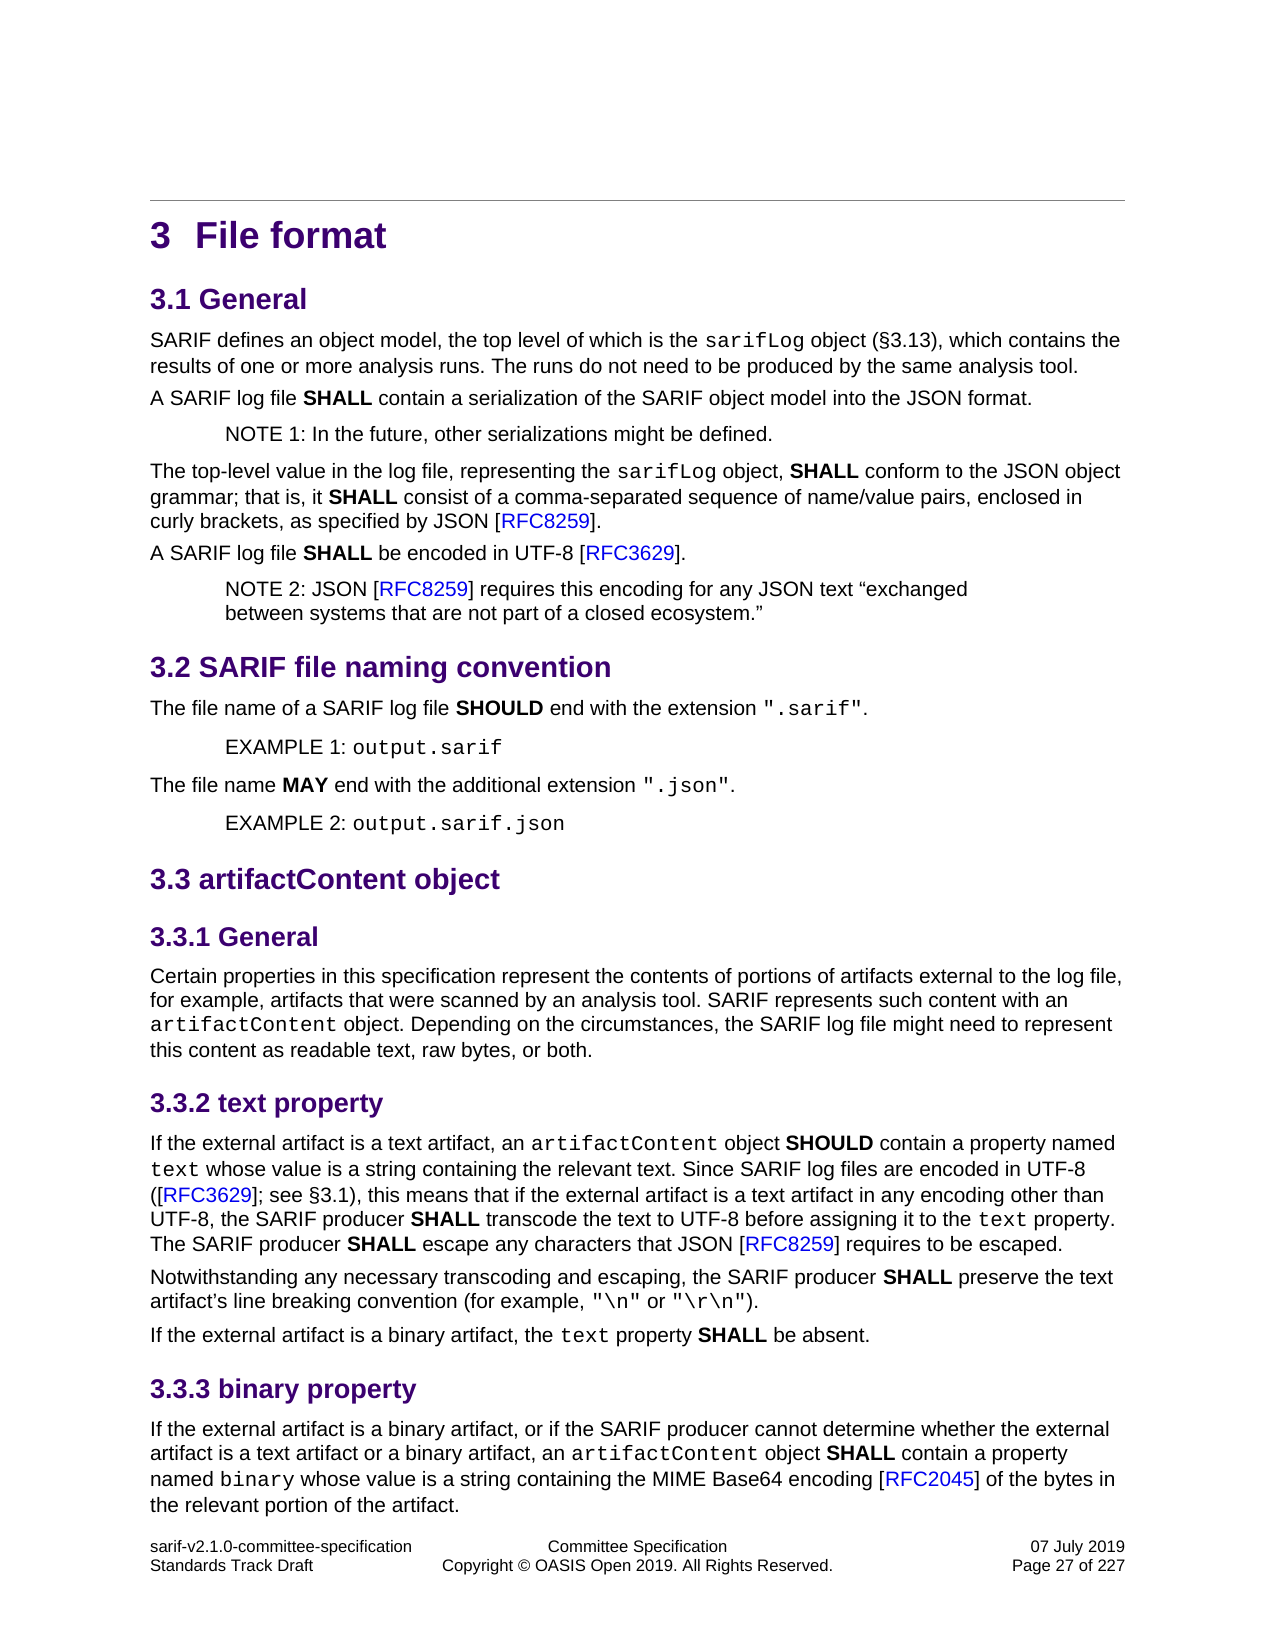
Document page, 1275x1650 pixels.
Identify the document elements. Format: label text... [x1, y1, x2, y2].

subtitle File format [150, 201, 1125, 257]
subtitle SARIF file naming convention [150, 650, 1125, 684]
text Certain properties in this specification represent the contents of portions of artifacts external to the log file, for example, artifacts that were scanned by an analysis tool. SARIF represents such content with an artifactContent object. Depending on the circumstances, the SARIF log file might need to represent this content as readable text, raw bytes, or both. [150, 964, 1125, 1062]
text If the external artifact is a text artifact, an artifactContent object SHOULD contain a property named text whose value is a string containing the relevant text. Since SARIF log files are encoded in UTF-8 ([RFC3629]; see §3.1), this means that if the external artifact is a text artifact in any encoding other than UTF-8, the SARIF producer SHALL transcode the text to UTF-8 before assigning it to the text property. The SARIF producer SHALL escape any characters that JSON [RFC8259] requires to be escaped. [150, 1131, 1125, 1256]
subtitle artifactContent object [150, 862, 1125, 896]
text The file name MAY end with the additional extension ".json". [150, 773, 1125, 799]
text Notwithstanding any necessary transcoding and escaping, the SARIF producer SHALL preserve the text artifact’s line breaking convention (for example, "\n" or "\r\n"). [150, 1264, 1125, 1314]
text A SARIF log file SHALL be encoded in UTF-8 [RFC3629]. [150, 541, 1125, 565]
text EXAMPLE 2: output.sarif.json [225, 811, 1050, 837]
text NOTE 1: In the future, other serializations might be defined. [225, 422, 1050, 446]
text EXAMPLE 1: output.sarif [225, 734, 1050, 760]
text SARIF defines an object model, the top level of which is the sarifLog object (§3.13), which contains the results of one or more analysis runs. The runs do not need to be produced by the same analysis tool. [150, 328, 1125, 377]
text NOTE 2: JSON [RFC8259] requires this encoding for any JSON text “exchanged between systems that are not part of a closed ecosystem.” [225, 577, 1050, 625]
subtitle text property [150, 1087, 1125, 1118]
subtitle binary property [150, 1373, 1125, 1405]
text The file name of a SARIF log file SHOULD end with the extension ".sarif". [150, 696, 1125, 722]
text If the external artifact is a binary artifact, the text property SHALL be absent. [150, 1323, 1125, 1348]
text A SARIF log file SHALL contain a serialization of the SARIF object model into the JSON format. [150, 386, 1125, 410]
text If the external artifact is a binary artifact, or if the SARIF producer cannot determine whether the external artifact is a text artifact or a binary artifact, an artifactContent object SHALL contain a property named binary whose value is a string containing the MIME Base64 encoding [RFC2045] of the bytes in the relevant portion of the artifact. [150, 1417, 1125, 1517]
text The top-level value in the log file, representing the sarifLog object, SHALL conform to the JSON object grammar; that is, it SHALL consist of a comma-separated sequence of name/value pairs, enclosed in curly brackets, as specified by JSON [RFC8259]. [150, 459, 1125, 532]
subtitle General [150, 921, 1125, 952]
subtitle General [150, 282, 1125, 315]
